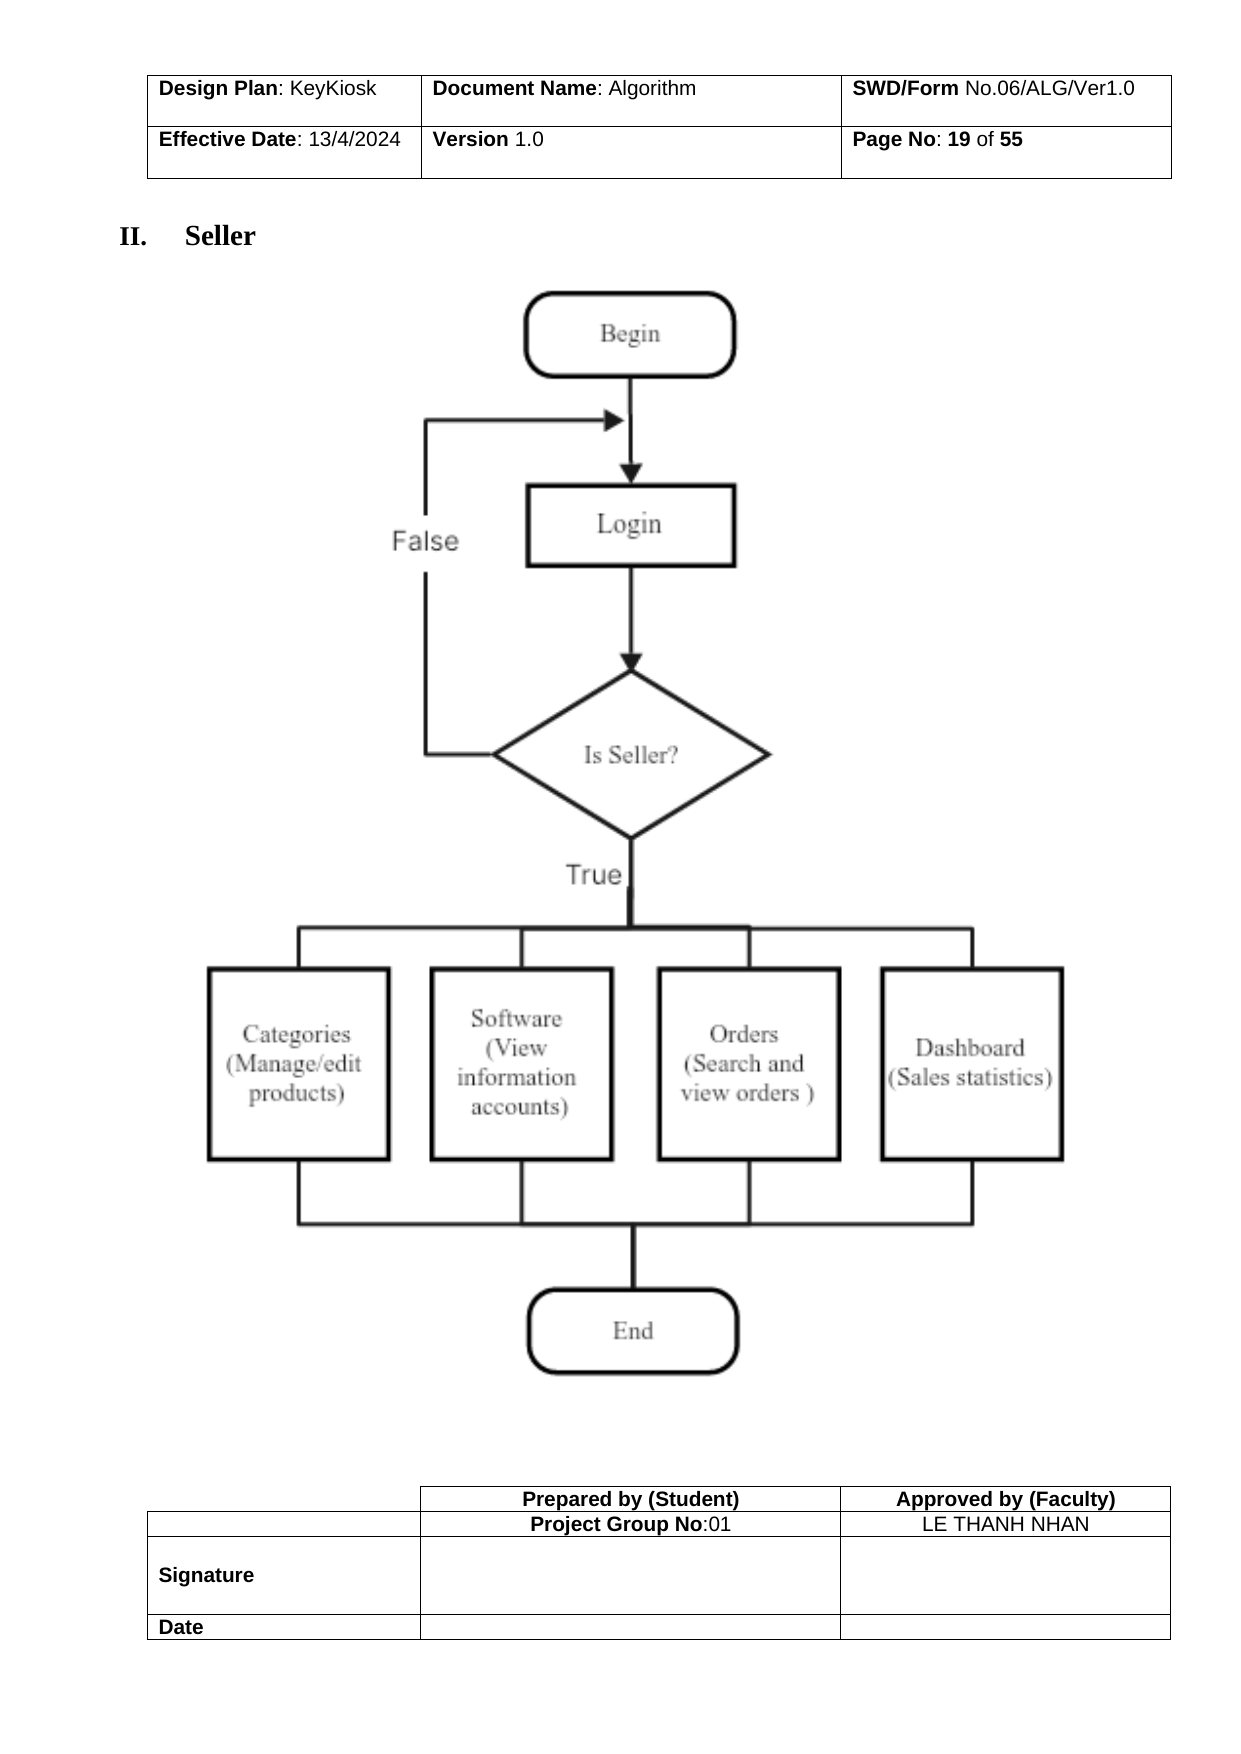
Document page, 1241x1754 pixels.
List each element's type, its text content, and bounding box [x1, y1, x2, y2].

picture [184, 268, 1088, 1400]
list Seller [147, 218, 1093, 252]
